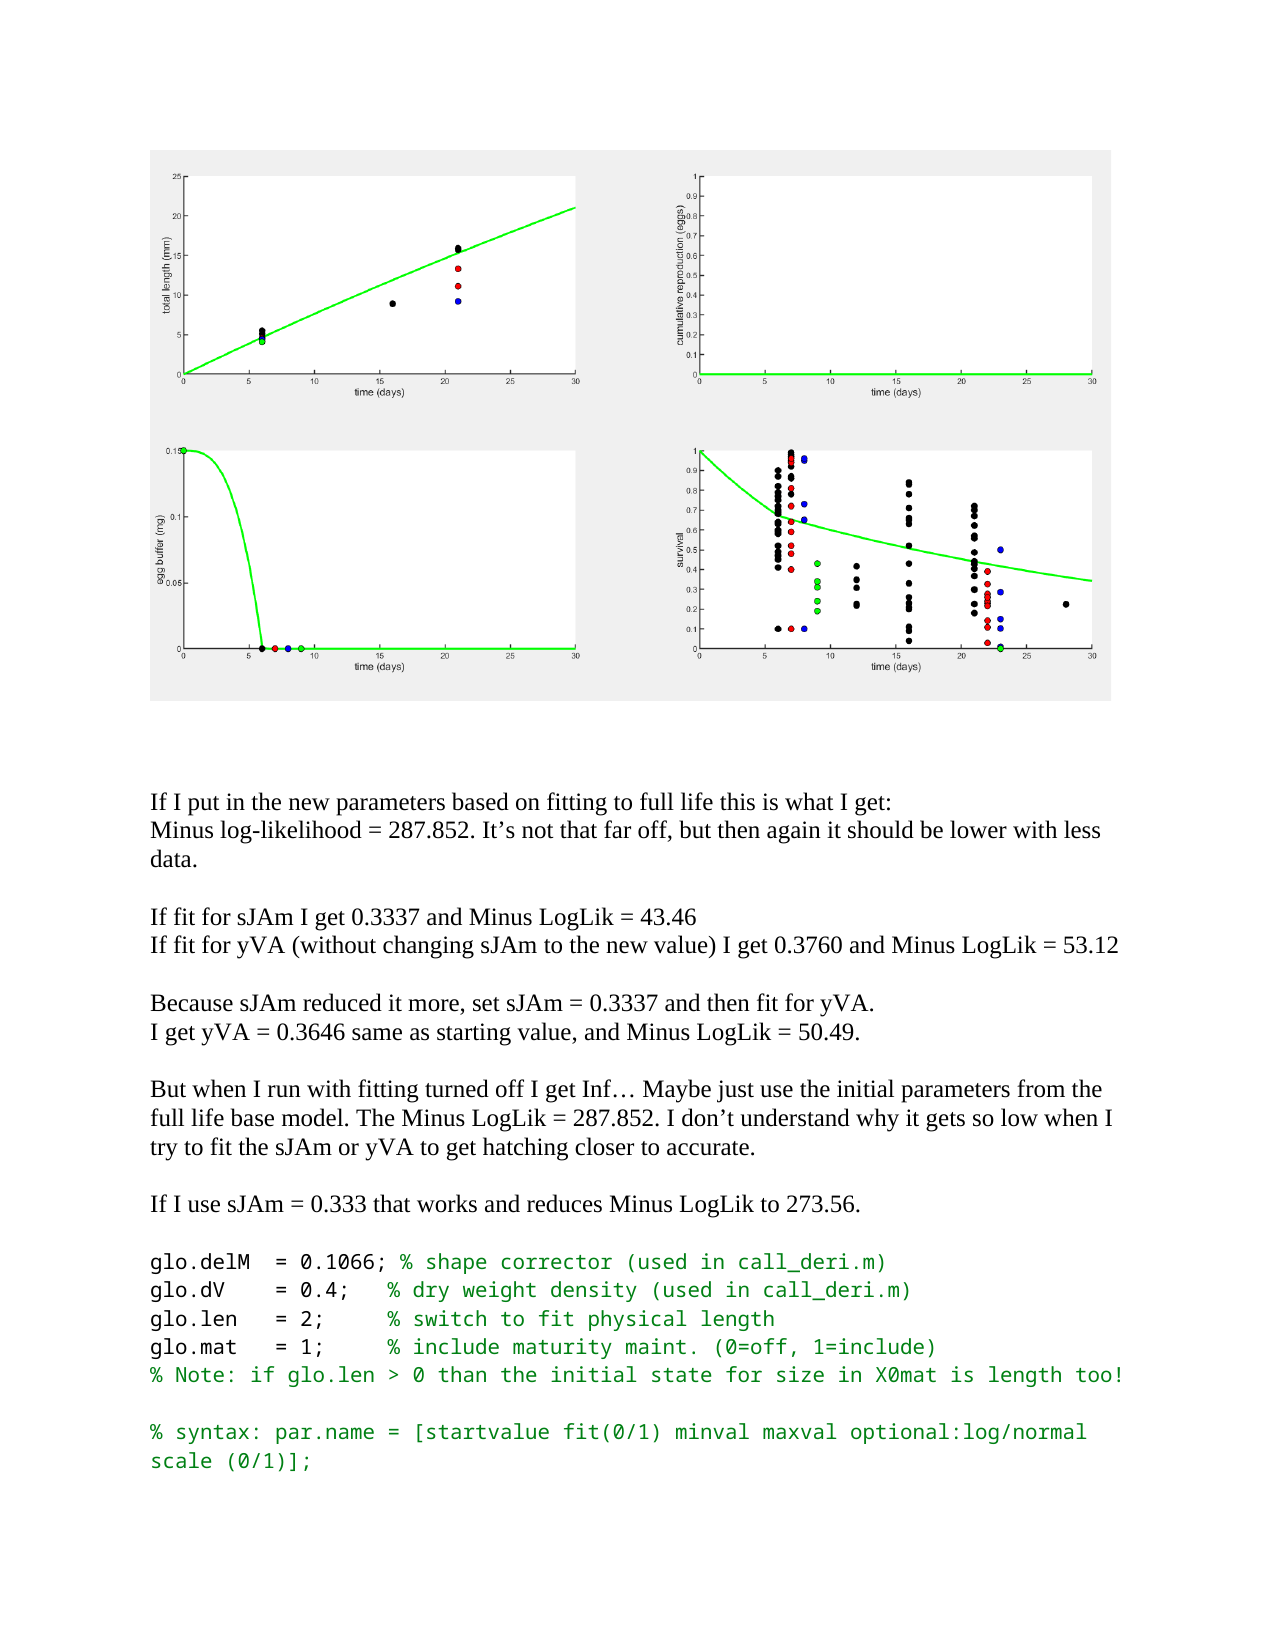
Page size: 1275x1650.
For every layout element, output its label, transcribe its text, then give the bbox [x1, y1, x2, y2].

text % Note: if glo.len > 0 than the initial state for size in X0mat is length too! [150, 1361, 1125, 1389]
text glo.dV = 0.4; % dry weight density (used in call_deri.m) [150, 1275, 1125, 1304]
picture [150, 150, 1112, 701]
text Minus log-likelihood = 287.852. It’s not that far off, but then again it should be lower with less data. [150, 816, 1125, 873]
text If I put in the new parameters based on fitting to full life this is what I get: [150, 787, 1125, 816]
text If I use sJAm = 0.333 that works and reduces Minus LogLik to 273.56. [150, 1189, 1125, 1218]
text glo.mat = 1; % include maturity maint. (0=off, 1=include) [150, 1332, 1125, 1361]
text glo.delM = 0.1066; % shape corrector (used in call_deri.m) [150, 1247, 1125, 1275]
text If fit for yVA (without changing sJAm to the new value) I get 0.3760 and Minus LogLik = 53.12 [150, 931, 1125, 959]
text glo.len = 2; % switch to fit physical length [150, 1304, 1125, 1332]
text But when I run with fitting turned off I get Inf… Maybe just use the initial parameters from the full life base model. The Minus LogLik = 287.852. I don’t understand why it gets so low when I try to fit the sJAm or yVA to get hatching closer to accurate. [150, 1074, 1125, 1161]
text I get yVA = 0.3646 same as starting value, and Minus LogLik = 50.49. [150, 1017, 1125, 1046]
text If fit for sJAm I get 0.3337 and Minus LogLik = 43.46 [150, 902, 1125, 931]
text % syntax: par.name = [startvalue fit(0/1) minval maxval optional:log/normal scale (0/1)]; [150, 1417, 1125, 1474]
text Because sJAm reduced it more, set sJAm = 0.3337 and then fit for yVA. [150, 988, 1125, 1017]
